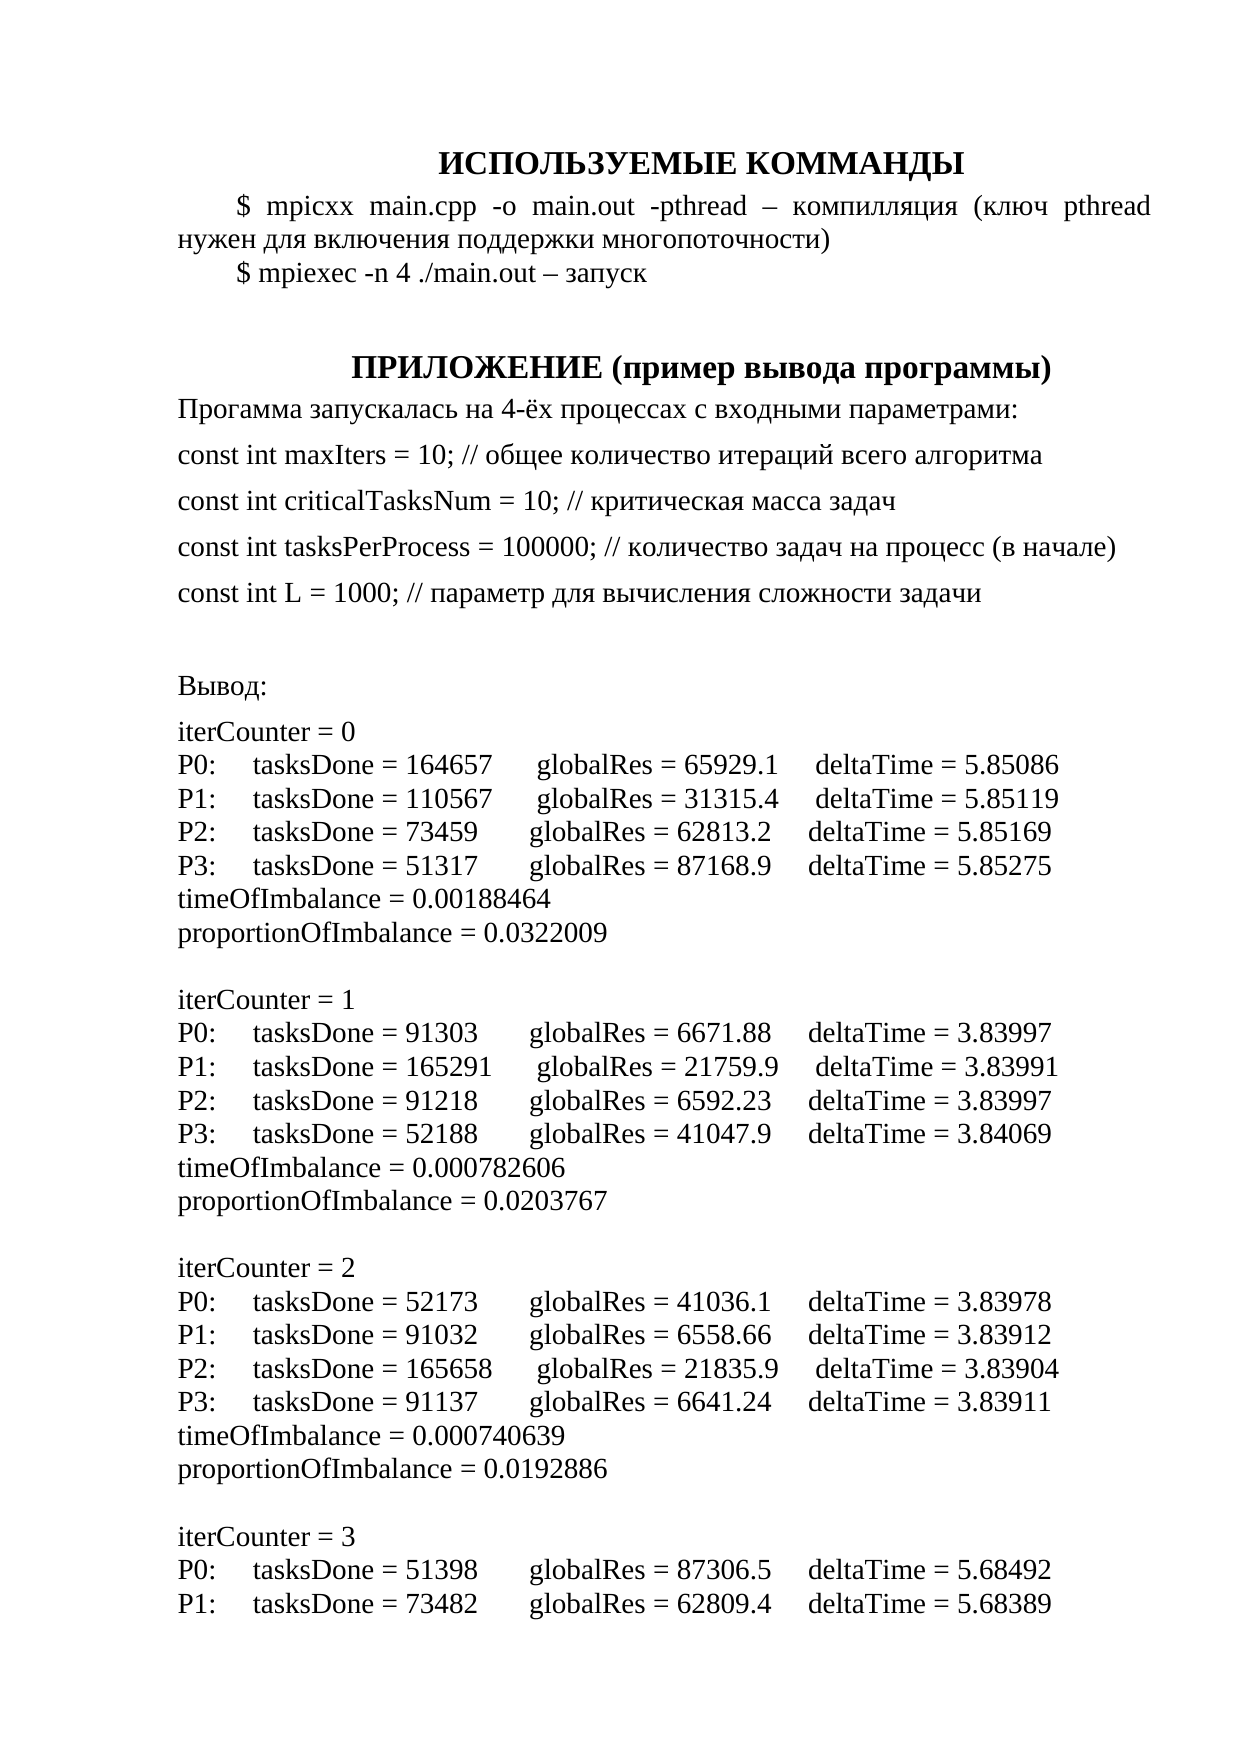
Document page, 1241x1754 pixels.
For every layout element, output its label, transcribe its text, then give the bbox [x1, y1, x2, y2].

text P1: tasksDone = 110567 globalRes = 31315.4 deltaTime = 5.85119 [177, 781, 1152, 814]
text Вывод: [177, 668, 1139, 701]
text P2: tasksDone = 165658 globalRes = 21835.9 deltaTime = 3.83904 [177, 1351, 1152, 1384]
text proportionOfImbalance = 0.0192886 [177, 1452, 1152, 1485]
text timeOfImbalance = 0.000740639 [177, 1418, 1152, 1452]
text P3: tasksDone = 52188 globalRes = 41047.9 deltaTime = 3.84069 [177, 1116, 1152, 1150]
text const int criticalTasksNum = 10; // критическая масса задач [177, 483, 1139, 517]
text P2: tasksDone = 73459 globalRes = 62813.2 deltaTime = 5.85169 [177, 814, 1152, 848]
text timeOfImbalance = 0.000782606 [177, 1150, 1152, 1183]
text P0: tasksDone = 52173 globalRes = 41036.1 deltaTime = 3.83978 [177, 1284, 1152, 1317]
text timeOfImbalance = 0.00188464 [177, 881, 1152, 915]
text P3: tasksDone = 91137 globalRes = 6641.24 deltaTime = 3.83911 [177, 1384, 1152, 1418]
text P3: tasksDone = 51317 globalRes = 87168.9 deltaTime = 5.85275 [177, 848, 1152, 881]
text iterCounter = 2 [177, 1250, 1152, 1284]
subtitle ИСПОЛЬЗУЕМЫЕ КОММАНДЫ [177, 143, 1152, 181]
text proportionOfImbalance = 0.0322009 [177, 915, 1152, 948]
text proportionOfImbalance = 0.0203767 [177, 1183, 1152, 1217]
text P0: tasksDone = 51398 globalRes = 87306.5 deltaTime = 5.68492 [177, 1552, 1152, 1586]
text iterCounter = 3 [177, 1519, 1152, 1552]
text P1: tasksDone = 91032 globalRes = 6558.66 deltaTime = 3.83912 [177, 1317, 1152, 1351]
text P1: tasksDone = 73482 globalRes = 62809.4 deltaTime = 5.68389 [177, 1586, 1152, 1619]
text const int tasksPerProcess = 100000; // количество задач на процесс (в начале) [177, 529, 1139, 563]
text P1: tasksDone = 165291 globalRes = 21759.9 deltaTime = 3.83991 [177, 1049, 1152, 1083]
text P0: tasksDone = 164657 globalRes = 65929.1 deltaTime = 5.85086 [177, 747, 1152, 781]
text P2: tasksDone = 91218 globalRes = 6592.23 deltaTime = 3.83997 [177, 1083, 1152, 1116]
subtitle ПРИЛОЖЕНИЕ (пример вывода программы) [177, 347, 1152, 385]
text iterCounter = 1 [177, 982, 1152, 1016]
text const int maxIters = 10; // общее количество итераций всего алгоритма [177, 437, 1139, 471]
text P0: tasksDone = 91303 globalRes = 6671.88 deltaTime = 3.83997 [177, 1016, 1152, 1049]
text Прогамма запускалась на 4-ёх процессах с входными параметрами: [177, 391, 1152, 425]
text const int L = 1000; // параметр для вычисления сложности задачи [177, 576, 1139, 609]
text $ mpiexec -n 4 ./main.out – запуск [177, 255, 1152, 288]
text iterCounter = 0 [177, 714, 1152, 747]
text $ mpicxx main.cpp -o main.out -pthread – компилляция (ключ pthread нужен для включения поддержки многопоточности) [177, 188, 1152, 255]
